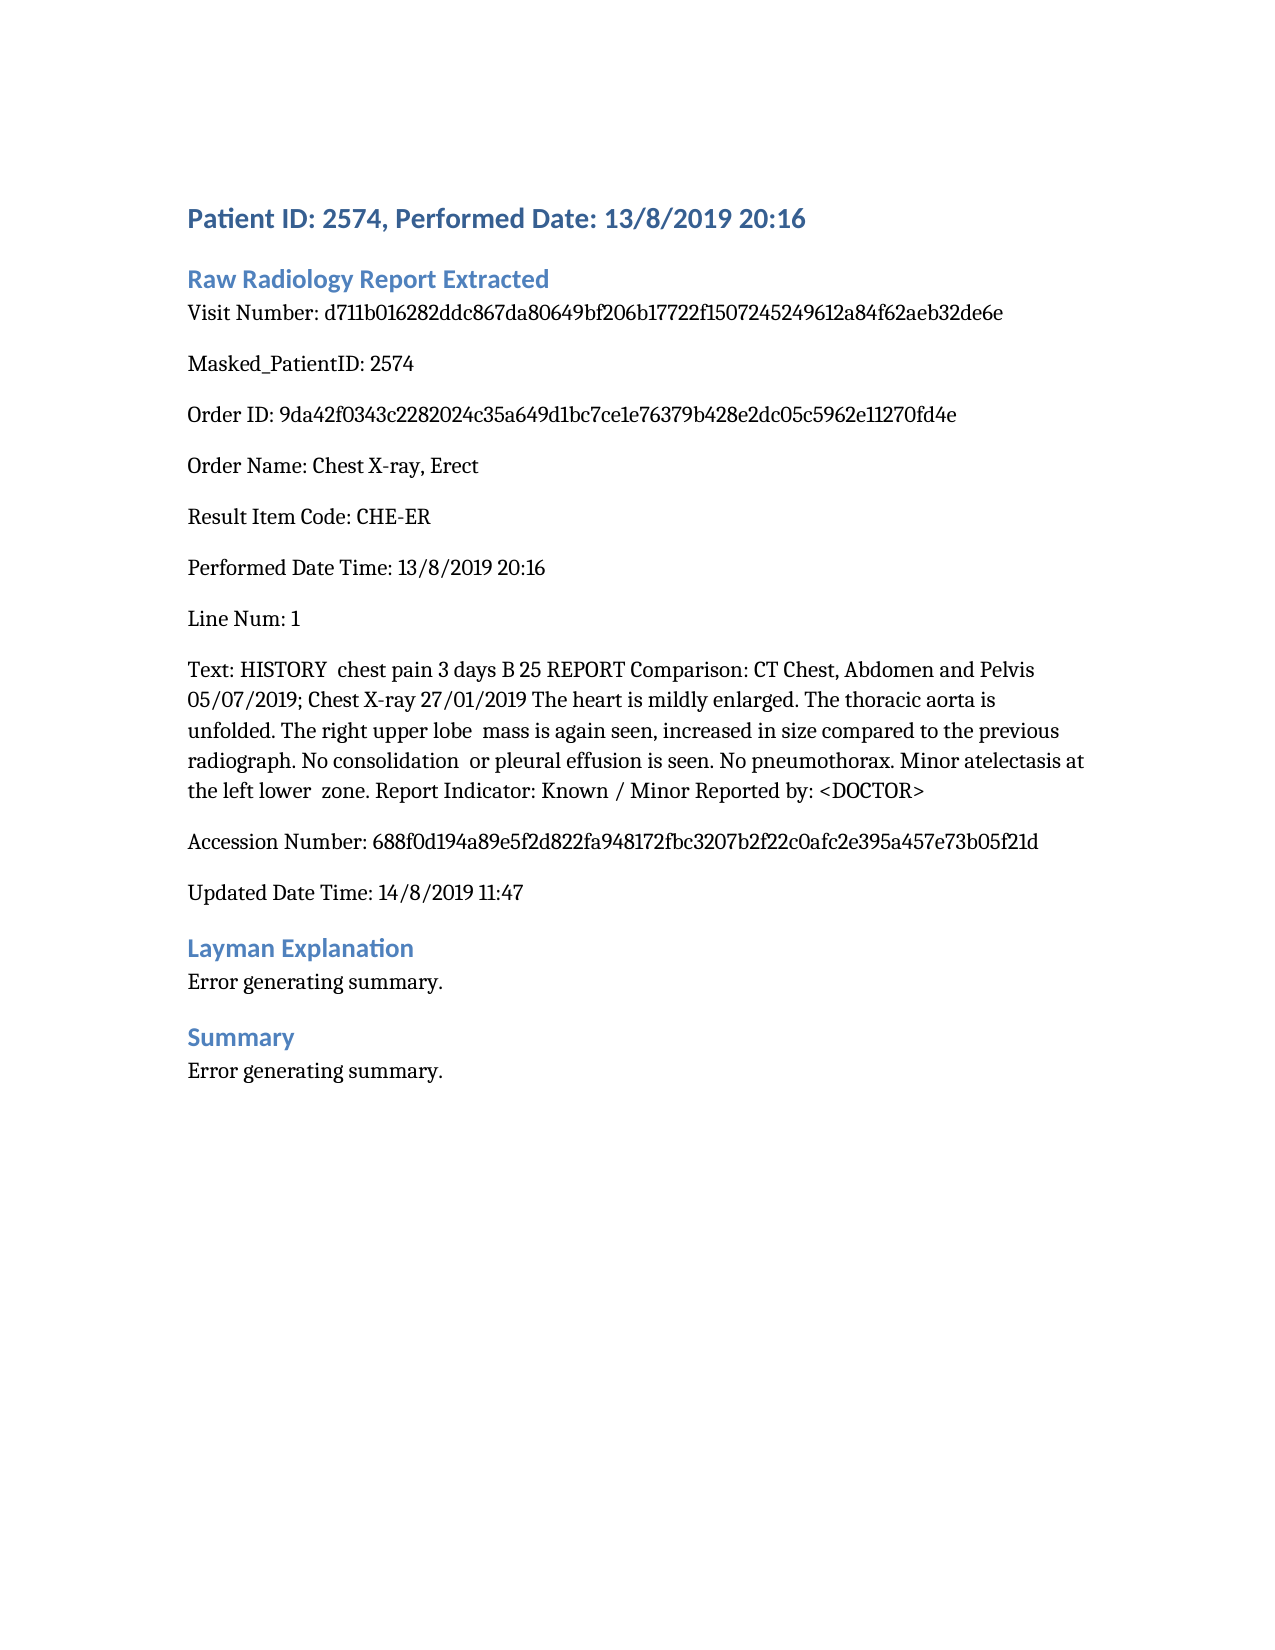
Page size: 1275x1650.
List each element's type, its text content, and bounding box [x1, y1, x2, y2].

text Accession Number: 688f0d194a89e5f2d822fa948172fbc3207b2f22c0afc2e395a457e73b05f21d [187, 829, 1087, 855]
subtitle Summary [187, 1020, 1087, 1053]
text Error generating summary. [187, 969, 1087, 995]
text Masked_PatientID: 2574 [187, 351, 1087, 377]
text Performed Date Time: 13/8/2019 20:16 [187, 555, 1087, 581]
subtitle Raw Radiology Report Extracted [187, 262, 1087, 295]
text Order ID: 9da42f0343c2282024c35a649d1bc7ce1e76379b428e2dc05c5962e11270fd4e [187, 402, 1087, 428]
text Updated Date Time: 14/8/2019 11:47 [187, 880, 1087, 906]
subtitle Patient ID: 2574, Performed Date: 13/8/2019 20:16 [187, 200, 1087, 236]
text Order Name: Chest X-ray, Erect [187, 453, 1087, 479]
text Error generating summary. [187, 1058, 1087, 1084]
subtitle Layman Explanation [187, 931, 1087, 964]
text Result Item Code: CHE-ER [187, 504, 1087, 530]
text Text: HISTORY chest pain 3 days B 25 REPORT Comparison: CT Chest, Abdomen and Pelvis 05/07/2019; Chest X-ray 27/01/2019 The heart is mildly enlarged. The thoracic aorta is unfolded. The right upper lobe mass is again seen, increased in size compared to the previous radiograph. No consolidation or pleural effusion is seen. No pneumothorax. Minor atelectasis at the left lower zone. Report Indicator: Known / Minor Reported by: <DOCTOR> [187, 657, 1087, 804]
text Visit Number: d711b016282ddc867da80649bf206b17722f1507245249612a84f62aeb32de6e [187, 300, 1087, 326]
text Line Num: 1 [187, 606, 1087, 632]
